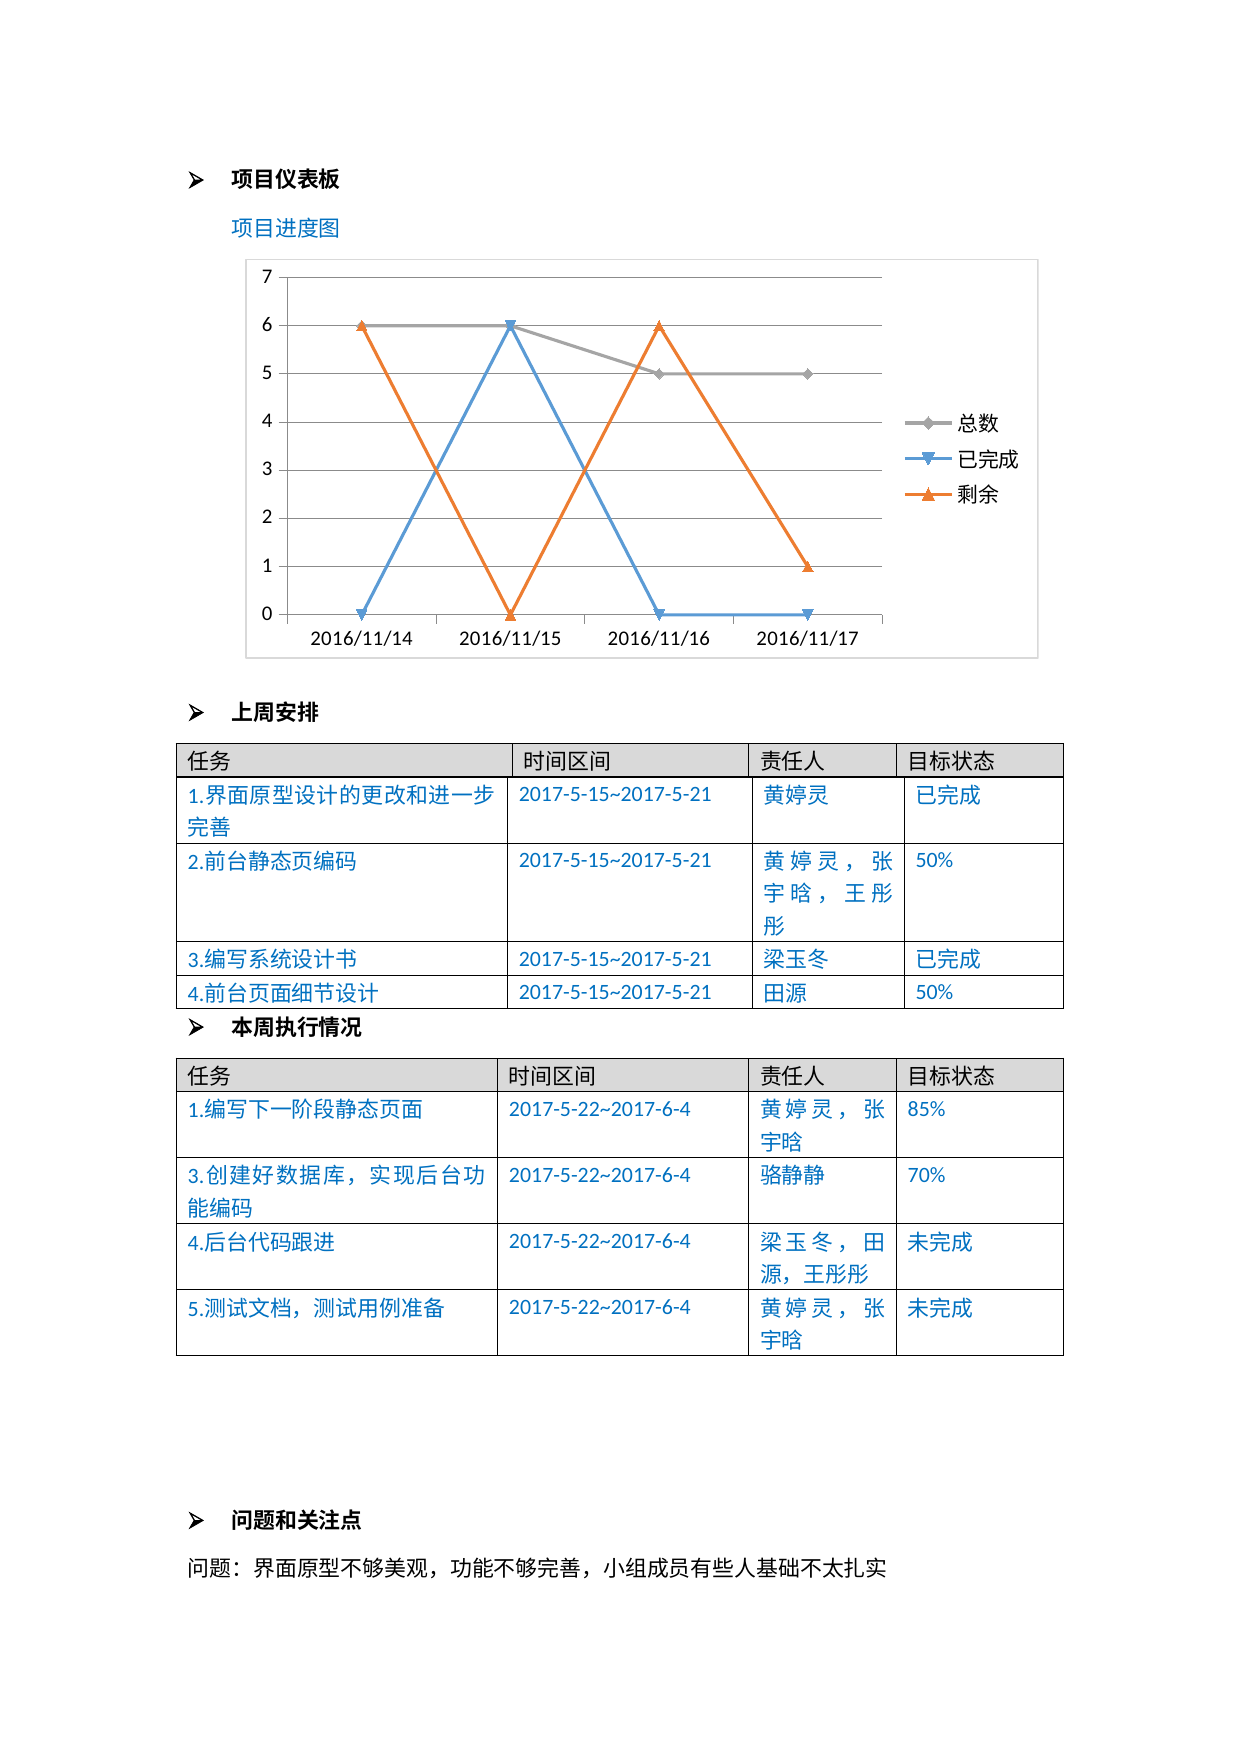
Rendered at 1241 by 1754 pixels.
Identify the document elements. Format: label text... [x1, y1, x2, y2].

table_cell 黄婷灵 [753, 778, 904, 842]
table_cell 3.创建好数据库，实现后台功能编码 [177, 1158, 497, 1223]
table_cell 田源 [753, 976, 904, 1008]
table_cell 1.编写下一阶段静态页面 [177, 1092, 497, 1157]
table_cell 黄婷灵，张宇晗 [749, 1092, 896, 1157]
table_cell 2017-5-15~2017-5-21 [508, 942, 752, 974]
table_cell 5.测试文档，测试用例准备 [177, 1290, 497, 1355]
table_cell 2017-5-22~2017-6-4 [498, 1092, 748, 1157]
table_cell 黄婷灵，张宇晗 [749, 1290, 896, 1355]
table_cell 50% [905, 844, 1063, 941]
list 项目仪表板 [187, 162, 1053, 194]
table_cell 未完成 [897, 1224, 1063, 1289]
table_cell 2017-5-22~2017-6-4 [498, 1290, 748, 1355]
table_cell 3.编写系统设计书 [177, 942, 507, 974]
list 上周安排 [187, 694, 1053, 727]
text 问题：界面原型不够美观，功能不够完善，小组成员有些人基础不太扎实 [187, 1551, 1053, 1583]
table_header 时间区间 [513, 744, 748, 776]
table_cell 2017-5-15~2017-5-21 [508, 844, 752, 941]
table_cell 梁玉冬，田源，王彤彤 [749, 1224, 896, 1289]
table_cell 未完成 [897, 1290, 1063, 1355]
table_cell 2017-5-22~2017-6-4 [498, 1158, 748, 1223]
table_header 目标状态 [897, 744, 1063, 776]
table_header 责任人 [749, 744, 896, 776]
table_cell 1.界面原型设计的更改和进一步完善 [177, 778, 507, 842]
table_header 责任人 [749, 1059, 896, 1091]
table_header 任务 [177, 744, 512, 776]
text 项目进度图 [231, 210, 1053, 243]
table_cell 70% [897, 1158, 1063, 1223]
table_cell 4.前台页面细节设计 [177, 976, 507, 1008]
table_header 时间区间 [498, 1059, 748, 1091]
list 本周执行情况 [187, 1009, 1053, 1042]
table_header 目标状态 [897, 1059, 1063, 1091]
table_cell 2017-5-15~2017-5-21 [508, 976, 752, 1008]
table_cell 已完成 [905, 942, 1063, 974]
table_cell 梁玉冬 [753, 942, 904, 974]
table_cell 2017-5-15~2017-5-21 [508, 778, 752, 842]
table_header 任务 [177, 1059, 497, 1091]
table_cell 已完成 [905, 778, 1063, 842]
table_cell 骆静静 [749, 1158, 896, 1223]
table_cell 50% [905, 976, 1063, 1008]
table_cell 黄婷灵，张宇晗，王彤彤 [753, 844, 904, 941]
table_cell 2.前台静态页编码 [177, 844, 507, 941]
table_cell 85% [897, 1092, 1063, 1157]
list 问题和关注点 [187, 1502, 1053, 1535]
table_cell 2017-5-22~2017-6-4 [498, 1224, 748, 1289]
table_cell 4.后台代码跟进 [177, 1224, 497, 1289]
